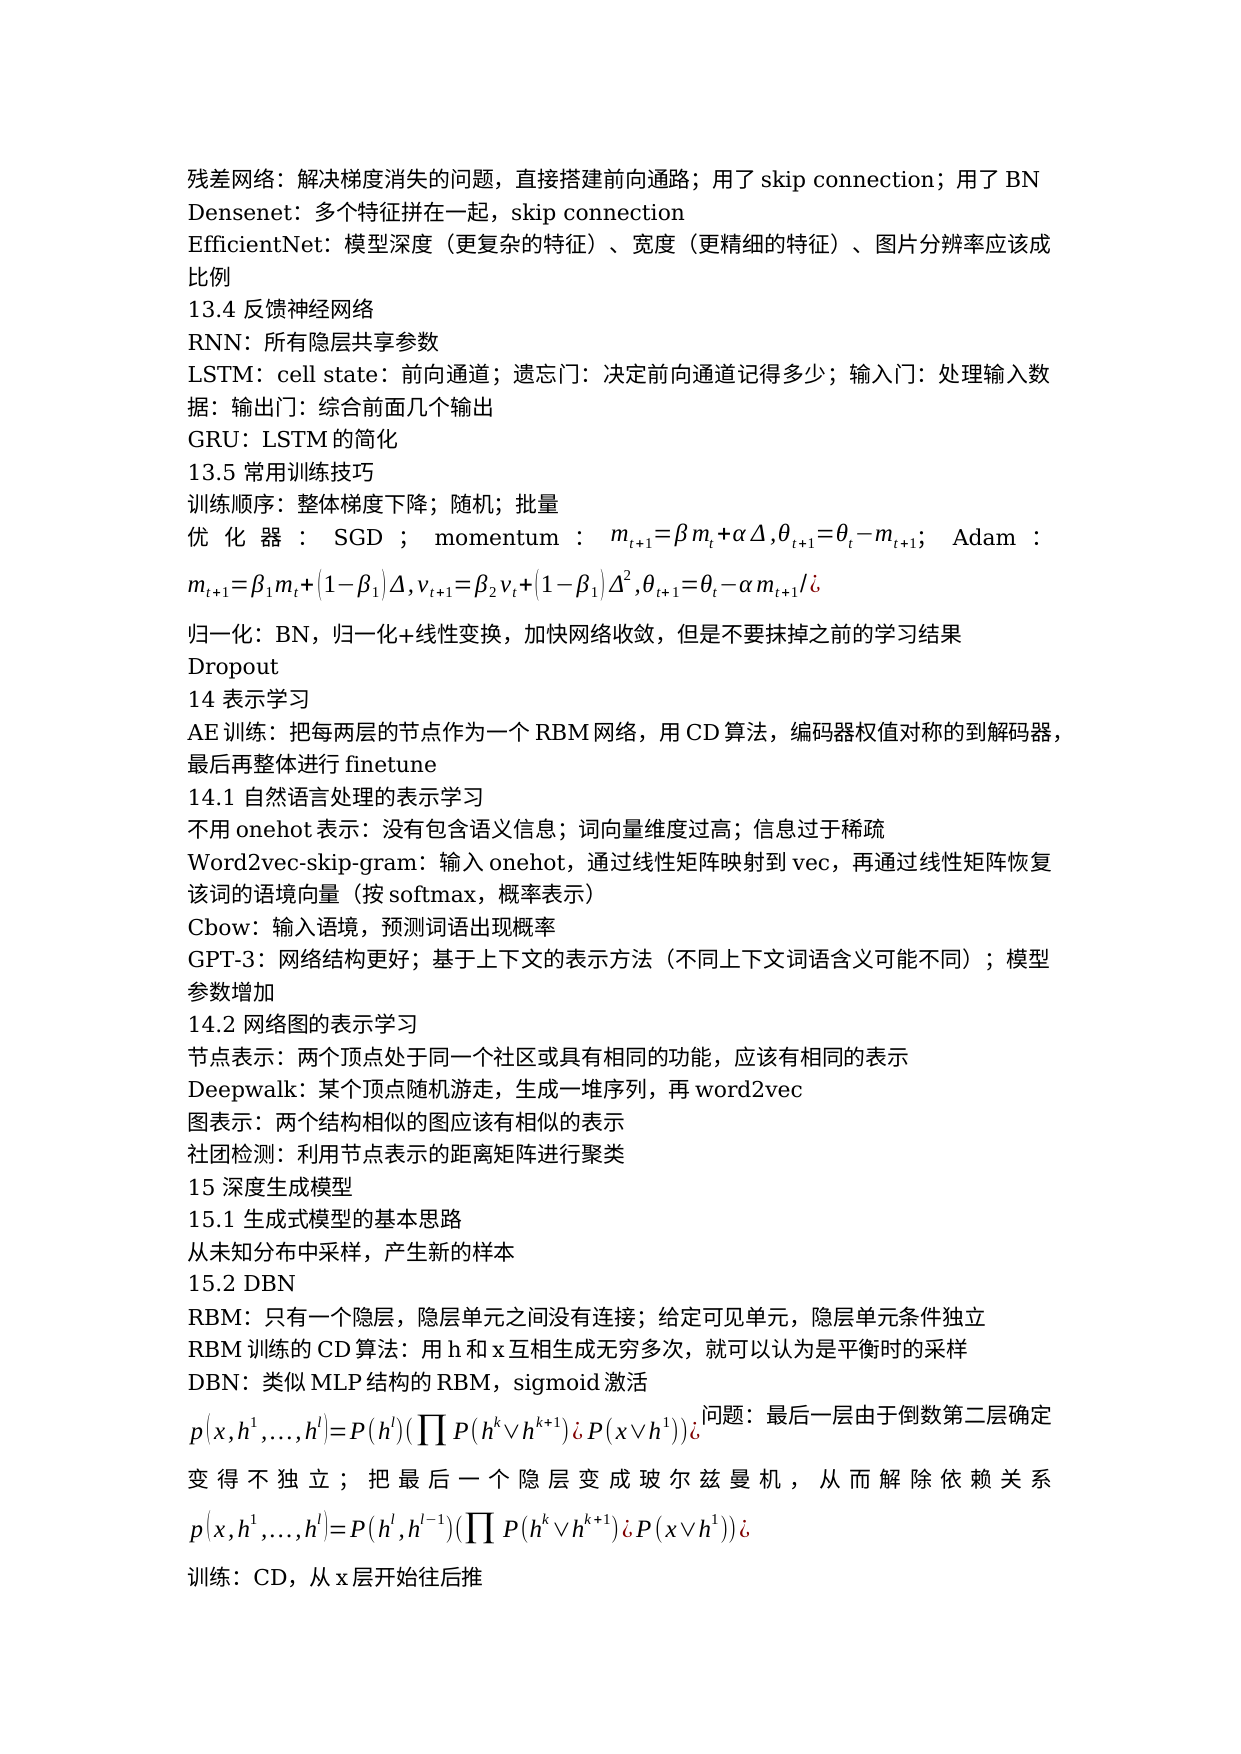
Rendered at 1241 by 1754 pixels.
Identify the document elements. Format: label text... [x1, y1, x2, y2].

text 15 深度生成模型 [187, 1169, 1053, 1202]
text 优化器：SGD；momentum：；Adam： [187, 519, 1053, 617]
text 节点表示：两个顶点处于同一个社区或具有相同的功能，应该有相同的表示 [187, 1039, 1053, 1072]
text EfficientNet：模型深度（更复杂的特征）、宽度（更精细的特征）、图片分辨率应该成比例 [187, 227, 1053, 292]
text 问题：最后一层由于倒数第二层确定变得不独立；把最后一个隐层变成玻尔兹曼机，从而解除依赖关系 [187, 1397, 1053, 1559]
text RBM训练的CD算法：用h和x互相生成无穷多次，就可以认为是平衡时的采样 [187, 1332, 1053, 1364]
text 15.2 DBN [187, 1267, 1053, 1299]
text RNN：所有隐层共享参数 [187, 324, 1053, 357]
text 14.2 网络图的表示学习 [187, 1007, 1053, 1039]
text Dropout [187, 649, 1053, 682]
text 13.5 常用训练技巧 [187, 454, 1053, 487]
text 训练：CD，从x层开始往后推 [187, 1559, 1053, 1592]
text 图表示：两个结构相似的图应该有相似的表示 [187, 1104, 1053, 1137]
text Word2vec-skip-gram：输入onehot，通过线性矩阵映射到vec，再通过线性矩阵恢复该词的语境向量（按softmax，概率表示） [187, 844, 1053, 909]
text Cbow：输入语境，预测词语出现概率 [187, 909, 1053, 942]
text 14.1 自然语言处理的表示学习 [187, 779, 1053, 812]
text Deepwalk：某个顶点随机游走，生成一堆序列，再word2vec [187, 1072, 1053, 1104]
text GPT-3：网络结构更好；基于上下文的表示方法（不同上下文词语含义可能不同）；模型参数增加 [187, 942, 1053, 1007]
text LSTM：cell state：前向通道；遗忘门：决定前向通道记得多少；输入门：处理输入数据：输出门：综合前面几个输出 [187, 357, 1053, 422]
text 不用onehot表示：没有包含语义信息；词向量维度过高；信息过于稀疏 [187, 812, 1053, 844]
text 15.1 生成式模型的基本思路 [187, 1202, 1053, 1234]
text 归一化：BN，归一化+线性变换，加快网络收敛，但是不要抹掉之前的学习结果 [187, 617, 1053, 649]
text Densenet：多个特征拼在一起，skip connection [187, 194, 1053, 227]
text 从未知分布中采样，产生新的样本 [187, 1234, 1053, 1267]
text AE训练：把每两层的节点作为一个RBM网络，用CD算法，编码器权值对称的到解码器，最后再整体进行finetune [187, 714, 1053, 779]
text 14 表示学习 [187, 682, 1053, 714]
text RBM：只有一个隐层，隐层单元之间没有连接；给定可见单元，隐层单元条件独立 [187, 1299, 1053, 1332]
text 社团检测：利用节点表示的距离矩阵进行聚类 [187, 1137, 1053, 1169]
text DBN：类似MLP结构的RBM，sigmoid激活 [187, 1364, 1053, 1397]
text 13.4 反馈神经网络 [187, 292, 1053, 324]
text 残差网络：解决梯度消失的问题，直接搭建前向通路；用了skip connection；用了BN [187, 162, 1053, 194]
text GRU：LSTM的简化 [187, 422, 1053, 454]
text 训练顺序：整体梯度下降；随机；批量 [187, 487, 1053, 519]
